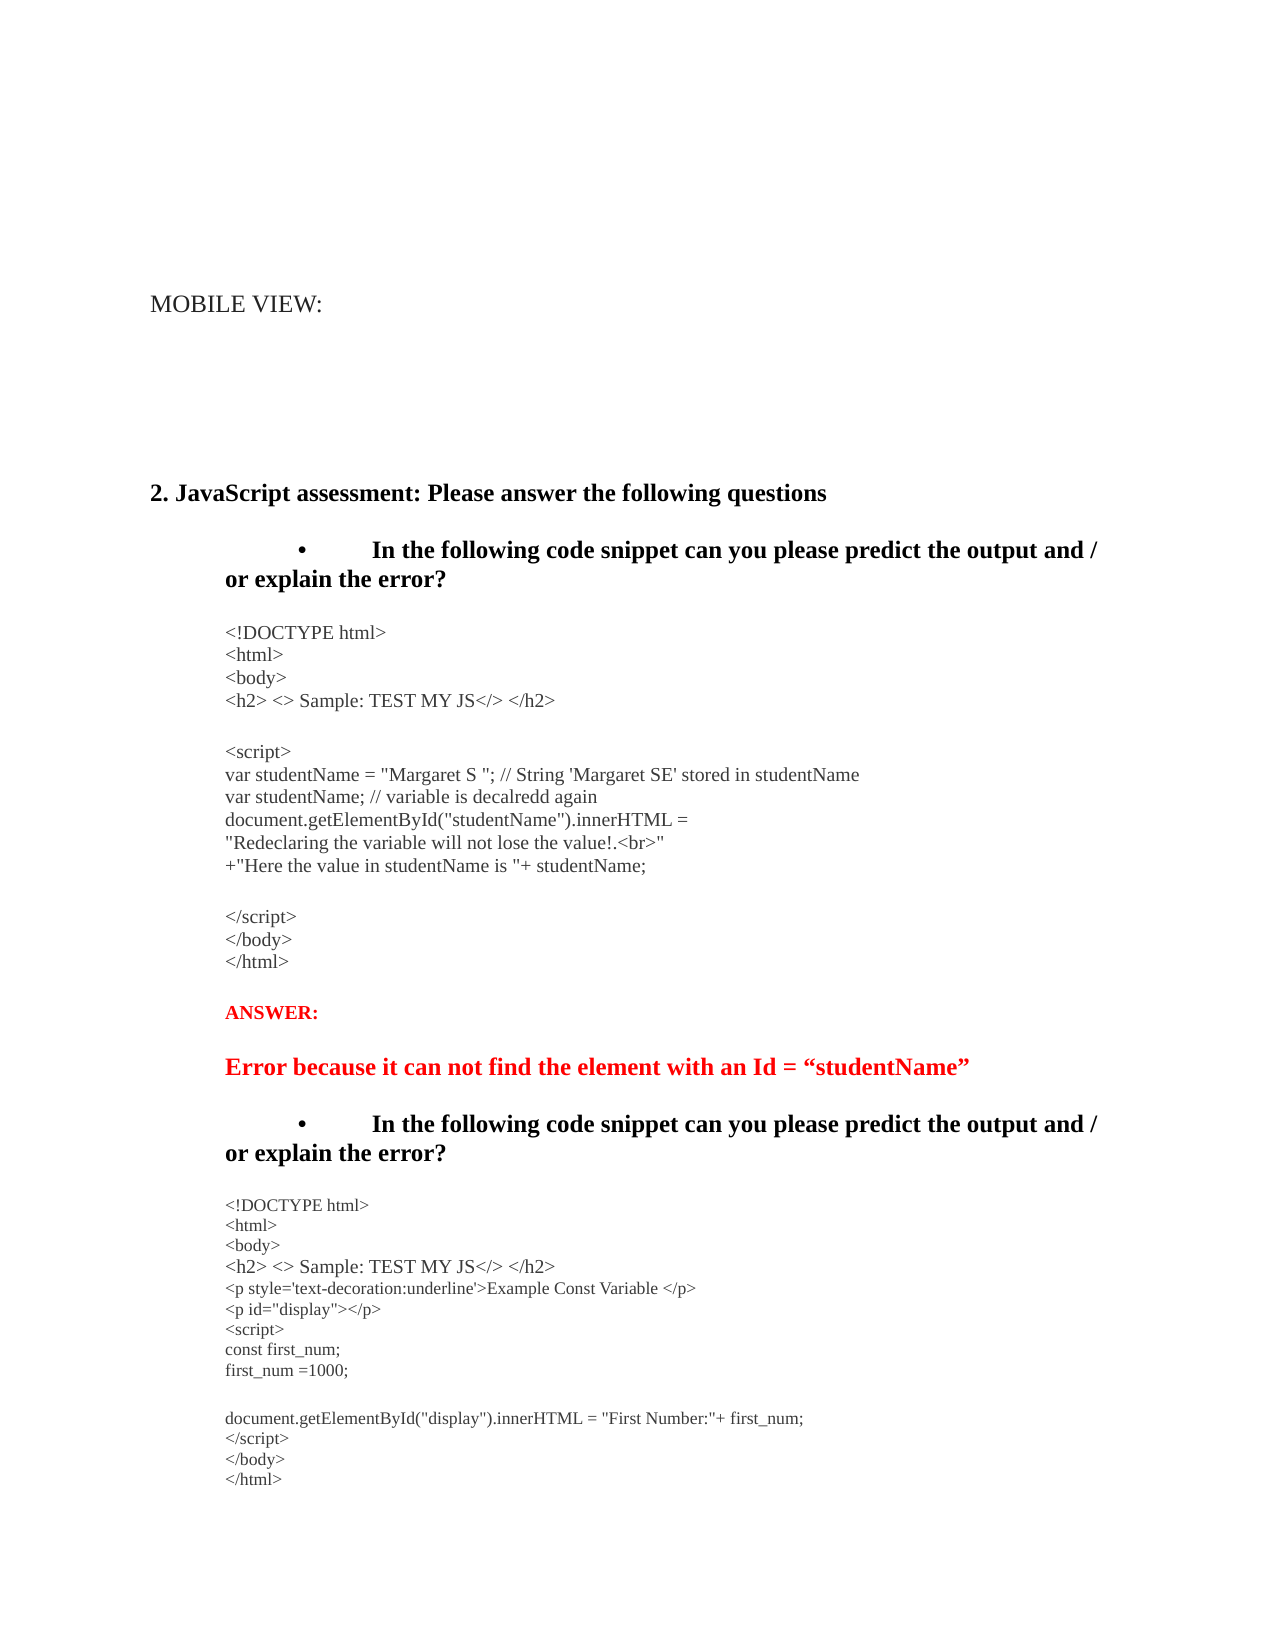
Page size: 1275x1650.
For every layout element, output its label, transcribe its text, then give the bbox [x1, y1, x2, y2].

text </script> [225, 1437, 1125, 1458]
text <body> [225, 671, 1125, 693]
text MOBILE VIEW: [150, 291, 1125, 319]
text +"Here the value in studentName is "+ studentName; [225, 859, 1125, 882]
text first_num =1000; [225, 1368, 1125, 1388]
text <html> [225, 1223, 1125, 1244]
text <script> [225, 1327, 1125, 1348]
text var studentName; // variable is decalredd again [225, 791, 1125, 813]
text <!DOCTYPE html> [225, 625, 1125, 648]
text ANSWER: [225, 1008, 1125, 1031]
text </html> [225, 956, 1125, 979]
text </script> [225, 911, 1125, 933]
text <h2> <> Sample: TEST MY JS</> </h2> [225, 693, 1125, 716]
text <p style='text-decoration:underline'>Example Const Variable </p> [225, 1287, 1125, 1307]
text document.getElementById("display").innerHTML = "First Number:"+ first_num; [225, 1417, 1125, 1437]
text "Redeclaring the variable will not lose the value!.<br>" [225, 836, 1125, 859]
text document.getElementById("studentName").innerHTML = [225, 813, 1125, 836]
text • In the following code snippet can you please predict the output and / or explain the error? [225, 539, 1125, 596]
text </body> [225, 933, 1125, 956]
text • In the following code snippet can you please predict the output and / or explain the error? [225, 1117, 1125, 1174]
text <html> [225, 648, 1125, 671]
text <body> [225, 1244, 1125, 1264]
text <!DOCTYPE html> [225, 1203, 1125, 1223]
text <p id="display"></p> [225, 1307, 1125, 1327]
text <script> [225, 745, 1125, 768]
text const first_num; [225, 1348, 1125, 1368]
text 2. JavaScript assessment: Please answer the following questions [150, 481, 1125, 510]
text var studentName = "Margaret S "; // String 'Margaret SE' stored in studentName [225, 768, 1125, 791]
text </html> [225, 1478, 1125, 1498]
text <h2> <> Sample: TEST MY JS</> </h2> [225, 1264, 1125, 1287]
text </body> [225, 1458, 1125, 1478]
text Error because it can not find the element with an Id = “studentName” [225, 1059, 1125, 1088]
